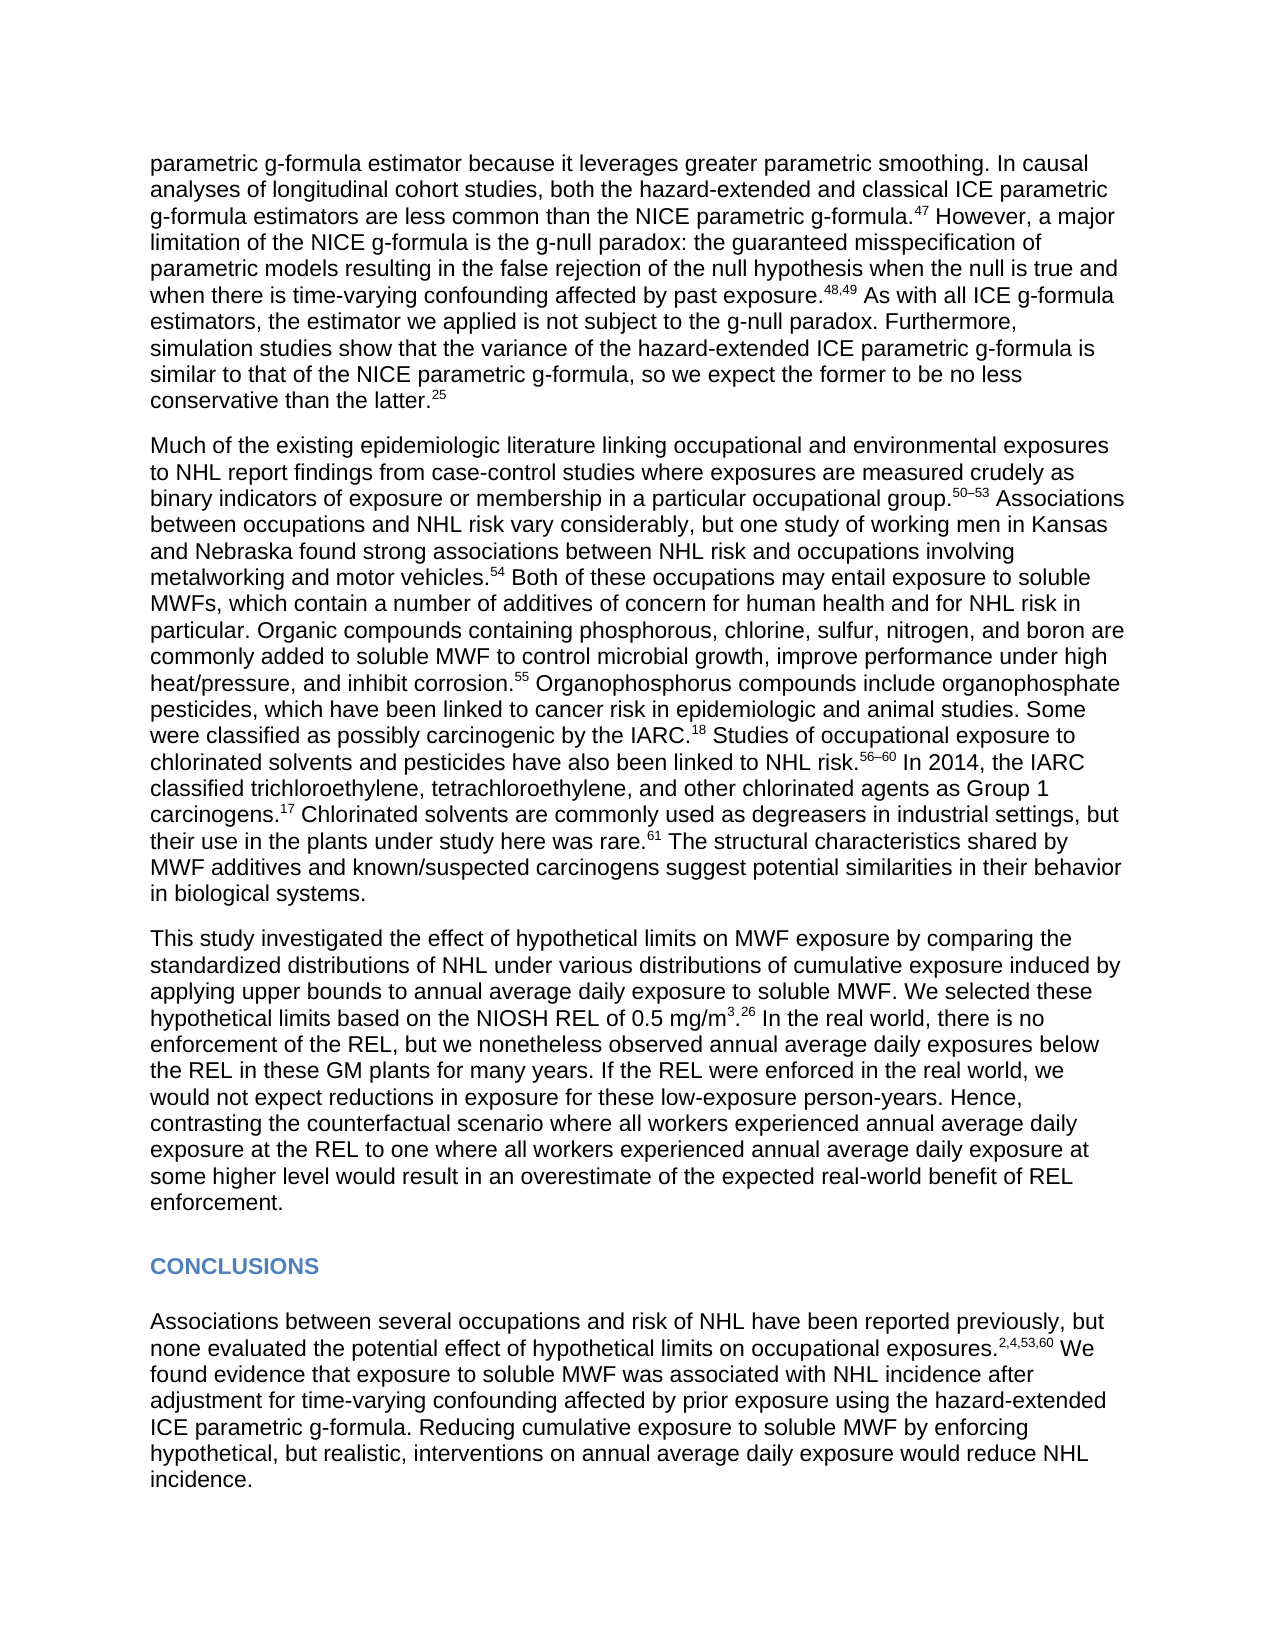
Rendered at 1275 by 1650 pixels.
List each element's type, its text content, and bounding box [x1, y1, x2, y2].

text This study investigated the effect of hypothetical limits on MWF exposure by comparing the standardized distributions of NHL under various distributions of cumulative exposure induced by applying upper bounds to annual average daily exposure to soluble MWF. We selected these hypothetical limits based on the NIOSH REL of 0.5 mg/m3.26 In the real world, there is no enforcement of the REL, but we nonetheless observed annual average daily exposures below the REL in these GM plants for many years. If the REL were enforced in the real world, we would not expect reductions in exposure for these low-exposure person-years. Hence, contrasting the counterfactual scenario where all workers experienced annual average daily exposure at the REL to one where all workers experienced annual average daily exposure at some higher level would result in an overestimate of the expected real-world benefit of REL enforcement. [150, 925, 1125, 1215]
subtitle Conclusions [150, 1253, 1125, 1279]
text Associations between several occupations and risk of NHL have been reported previously, but none evaluated the potential effect of hypothetical limits on occupational exposures.2,4,53,60 We found evidence that exposure to soluble MWF was associated with NHL incidence after adjustment for time-varying confounding affected by prior exposure using the hazard-extended ICE parametric g-formula. Reducing cumulative exposure to soluble MWF by enforcing hypothetical, but realistic, interventions on annual average daily exposure would reduce NHL incidence. [150, 1308, 1125, 1493]
text Much of the existing epidemiologic literature linking occupational and environmental exposures to NHL report findings from case-control studies where exposures are measured crudely as binary indicators of exposure or membership in a particular occupational group.50–53 Associations between occupations and NHL risk vary considerably, but one study of working men in Kansas and Nebraska found strong associations between NHL risk and occupations involving metalworking and motor vehicles.54 Both of these occupations may entail exposure to soluble MWFs, which contain a number of additives of concern for human health and for NHL risk in particular. Organic compounds containing phosphorous, chlorine, sulfur, nitrogen, and boron are commonly added to soluble MWF to control microbial growth, improve performance under high heat/pressure, and inhibit corrosion.55 Organophosphorus compounds include organophosphate pesticides, which have been linked to cancer risk in epidemiologic and animal studies. Some were classified as possibly carcinogenic by the IARC.18 Studies of occupational exposure to chlorinated solvents and pesticides have also been linked to NHL risk.56–60 In 2014, the IARC classified trichloroethylene, tetrachloroethylene, and other chlorinated agents as Group 1 carcinogens.17 Chlorinated solvents are commonly used as degreasers in industrial settings, but their use in the plants under study here was rare.61 The structural characteristics shared by MWF additives and known/suspected carcinogens suggest potential similarities in their behavior in biological systems. [150, 432, 1125, 907]
